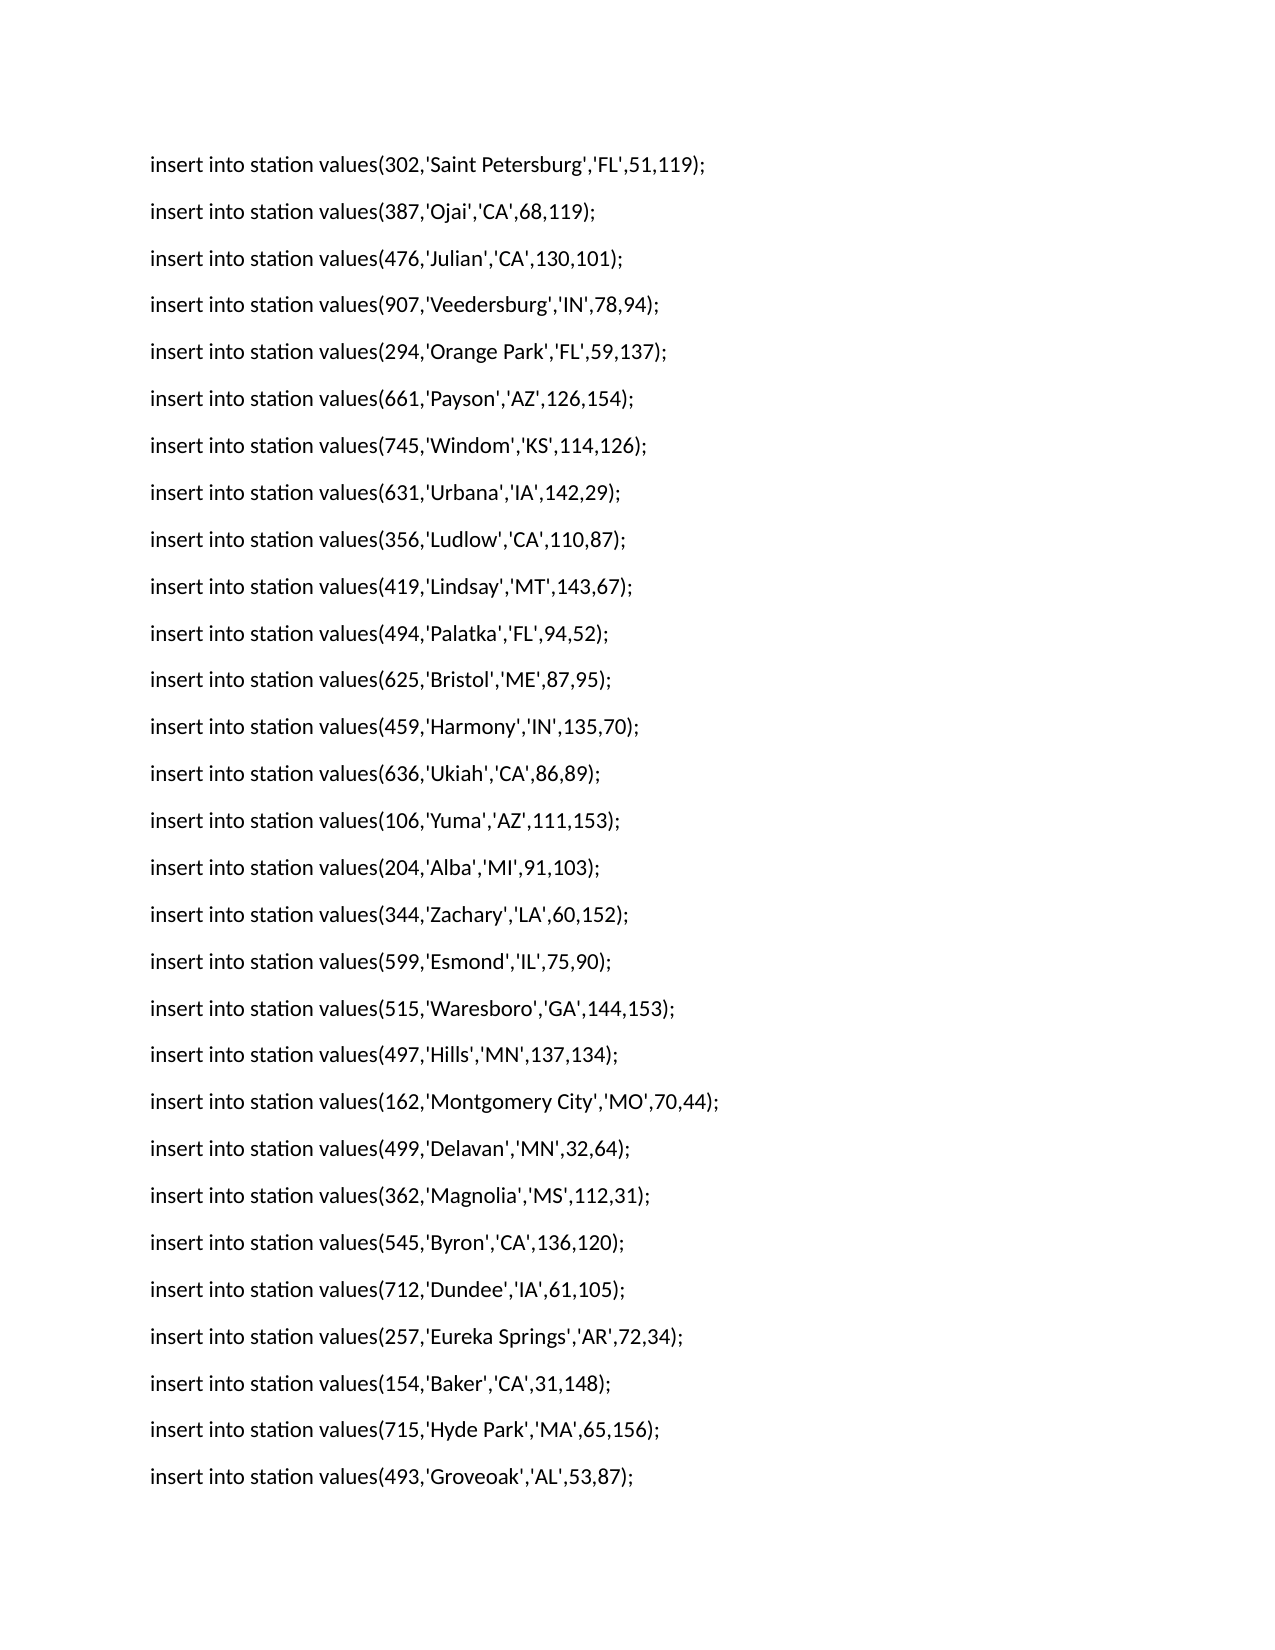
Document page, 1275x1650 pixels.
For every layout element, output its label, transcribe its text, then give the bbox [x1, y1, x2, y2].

text insert into station values(419,'Lindsay','MT',143,67); [150, 572, 1125, 600]
text insert into station values(907,'Veedersburg','IN',78,94); [150, 291, 1125, 319]
text insert into station values(745,'Windom','KS',114,126); [150, 431, 1125, 459]
text insert into station values(625,'Bristol','ME',87,95); [150, 666, 1125, 694]
text insert into station values(661,'Payson','AZ',126,154); [150, 384, 1125, 412]
text insert into station values(459,'Harmony','IN',135,70); [150, 712, 1125, 741]
text insert into station values(204,'Alba','MI',91,103); [150, 853, 1125, 881]
text insert into station values(362,'Magnolia','MS',112,31); [150, 1181, 1125, 1209]
text insert into station values(294,'Orange Park','FL',59,137); [150, 337, 1125, 366]
text insert into station values(302,'Saint Petersburg','FL',51,119); [150, 150, 1125, 178]
text insert into station values(154,'Baker','CA',31,148); [150, 1369, 1125, 1397]
text insert into station values(344,'Zachary','LA',60,152); [150, 900, 1125, 928]
text insert into station values(476,'Julian','CA',130,101); [150, 244, 1125, 272]
text insert into station values(497,'Hills','MN',137,134); [150, 1041, 1125, 1069]
text insert into station values(631,'Urbana','IA',142,29); [150, 478, 1125, 506]
text insert into station values(715,'Hyde Park','MA',65,156); [150, 1416, 1125, 1444]
text insert into station values(493,'Groveoak','AL',53,87); [150, 1462, 1125, 1491]
text insert into station values(545,'Byron','CA',136,120); [150, 1228, 1125, 1256]
text insert into station values(162,'Montgomery City','MO',70,44); [150, 1087, 1125, 1116]
text insert into station values(387,'Ojai','CA',68,119); [150, 197, 1125, 225]
text insert into station values(515,'Waresboro','GA',144,153); [150, 994, 1125, 1022]
text insert into station values(712,'Dundee','IA',61,105); [150, 1275, 1125, 1303]
text insert into station values(599,'Esmond','IL',75,90); [150, 947, 1125, 975]
text insert into station values(494,'Palatka','FL',94,52); [150, 619, 1125, 647]
text insert into station values(356,'Ludlow','CA',110,87); [150, 525, 1125, 553]
text insert into station values(257,'Eureka Springs','AR',72,34); [150, 1322, 1125, 1350]
text insert into station values(106,'Yuma','AZ',111,153); [150, 806, 1125, 834]
text insert into station values(499,'Delavan','MN',32,64); [150, 1134, 1125, 1162]
text insert into station values(636,'Ukiah','CA',86,89); [150, 759, 1125, 787]
